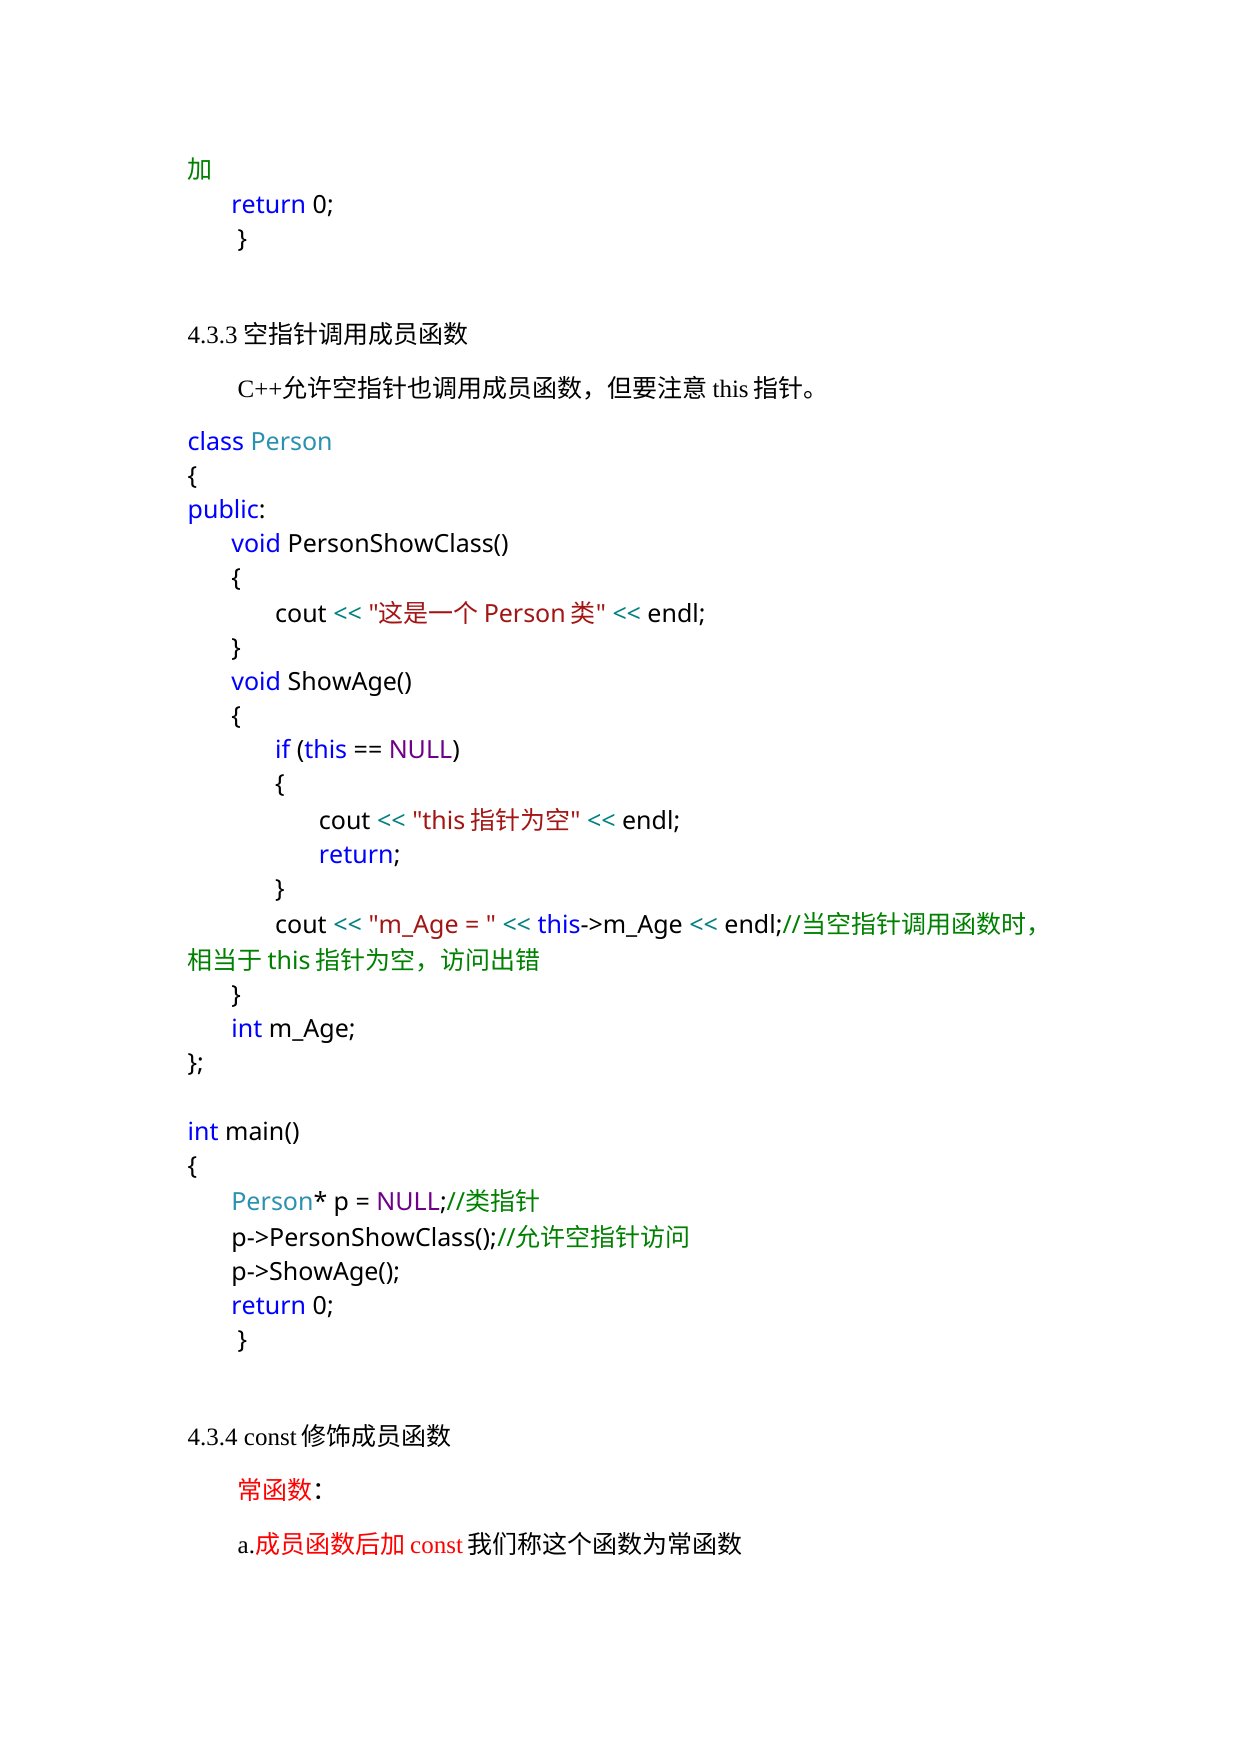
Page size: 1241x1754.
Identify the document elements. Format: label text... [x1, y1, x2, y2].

text void ShowAge() [187, 664, 1053, 698]
text class Person [187, 423, 1053, 457]
text void PersonShowClass() [187, 525, 1053, 559]
text C++允许空指针也调用成员函数，但要注意this指针。 [187, 369, 1053, 405]
text public: [187, 491, 1053, 525]
text int main() [187, 1113, 1053, 1147]
text 常函数： [187, 1471, 1053, 1507]
text if (this == NULL) [187, 732, 1053, 766]
text } [187, 870, 1053, 904]
text { [187, 559, 1053, 593]
text { [187, 766, 1053, 800]
text }; [187, 1045, 1053, 1079]
text } [187, 977, 1053, 1011]
text } [187, 220, 1053, 254]
text p->ShowAge(); [187, 1254, 1053, 1288]
text { [187, 457, 1053, 491]
text 4.3.4 const修饰成员函数 [187, 1416, 1053, 1452]
text 4.3.3 空指针调用成员函数 [187, 314, 1053, 351]
text { [187, 698, 1053, 732]
text a.成员函数后加const我们称这个函数为常函数 [187, 1525, 1053, 1561]
text return 0; [187, 186, 1053, 220]
text int m_Age; [187, 1011, 1053, 1045]
text cout << "m_Age = " << this->m_Age << endl;//当空指针调用函数时，相当于this指针为空，访问出错 [187, 904, 1053, 977]
text return 0; [187, 1288, 1053, 1322]
text } [187, 630, 1053, 664]
text } [187, 1322, 1053, 1356]
text cout << "this指针为空" << endl; [187, 800, 1053, 836]
text return; [187, 836, 1053, 870]
text cout << "这是一个Person类" << endl; [187, 593, 1053, 630]
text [187, 150, 1053, 186]
text Person* p = NULL;//类指针 [187, 1181, 1053, 1218]
text { [187, 1147, 1053, 1181]
text p->PersonShowClass();//允许空指针访问 [187, 1218, 1053, 1254]
